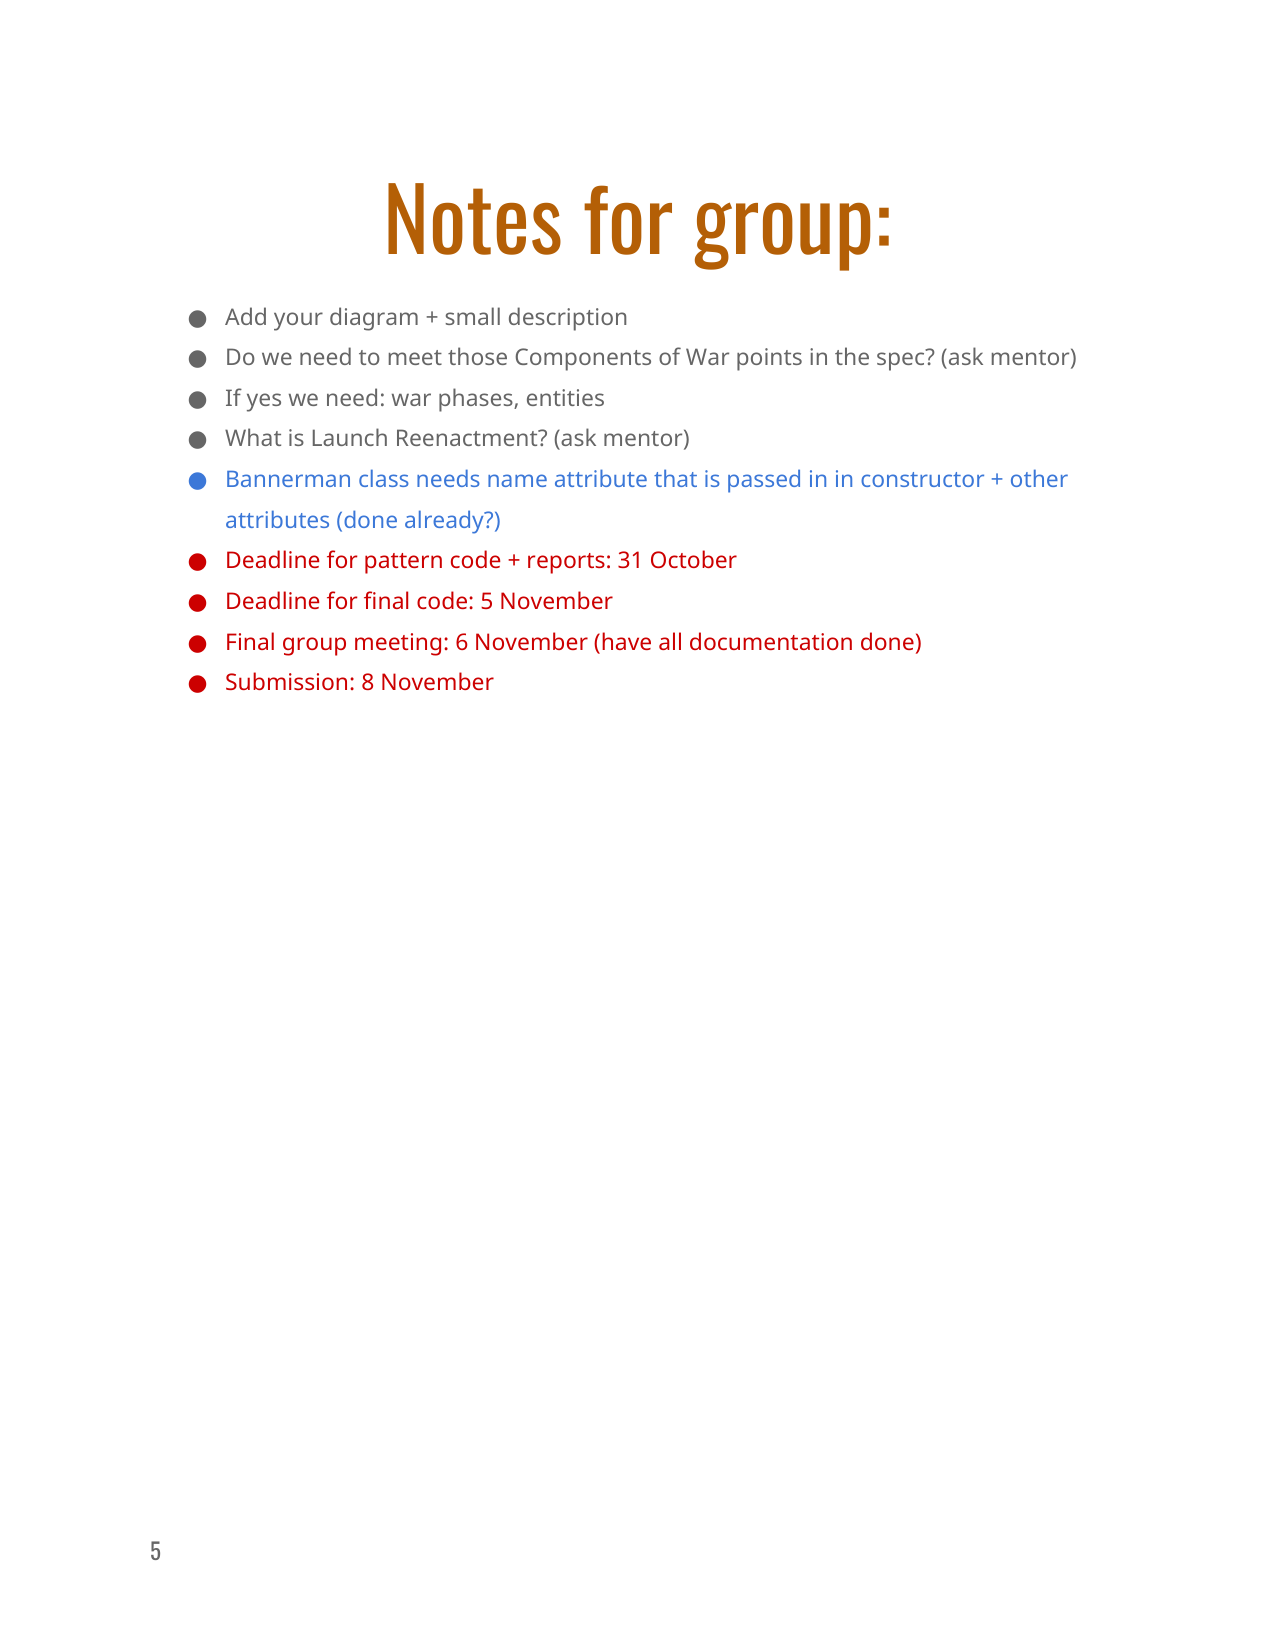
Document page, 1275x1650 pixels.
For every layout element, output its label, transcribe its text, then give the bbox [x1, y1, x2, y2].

list Submission: 8 November [187, 666, 1125, 697]
list Do we need to meet those Components of War points in the spec? (ask mentor) [187, 341, 1125, 372]
title Notes for group: [150, 150, 1125, 280]
list Deadline for pattern code + reports: 31 October [187, 544, 1125, 576]
list Add your diagram + small description [187, 301, 1125, 332]
list Final group meeting: 6 November (have all documentation done) [187, 626, 1125, 657]
list Bannerman class needs name attribute that is passed in in constructor + other attributes (done already?) [187, 463, 1125, 535]
list Deadline for final code: 5 November [187, 585, 1125, 616]
list If yes we need: war phases, entities [187, 382, 1125, 413]
list What is Launch Reenactment? (ask mentor) [187, 422, 1125, 454]
